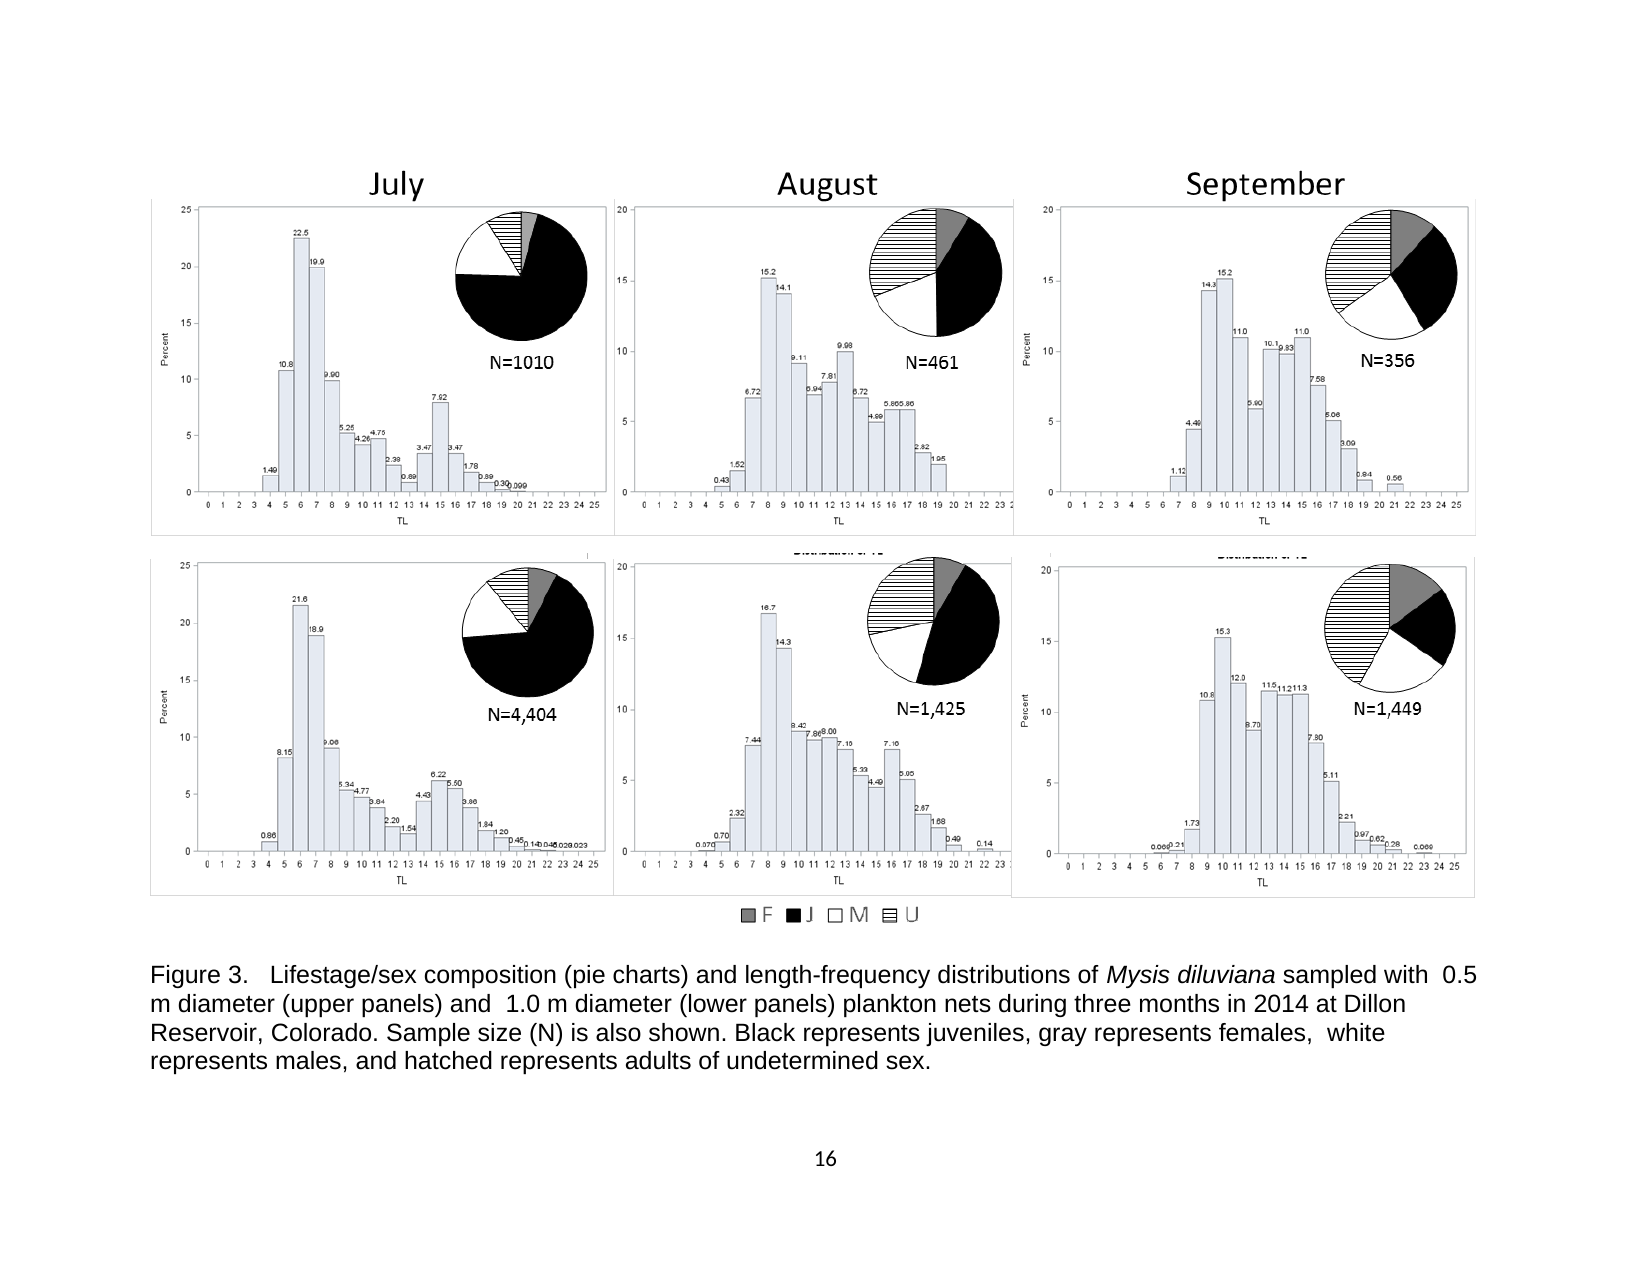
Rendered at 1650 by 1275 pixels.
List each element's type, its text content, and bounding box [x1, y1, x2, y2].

text Figure 3. Lifestage/sex composition (pie charts) and length-frequency distributions of Mysis diluviana sampled with 0.5 m diameter (upper panels) and 1.0 m diameter (lower panels) plankton nets during three months in 2014 at Dillon Reservoir, Colorado. Sample size (N) is also shown. Black represents juveniles, gray represents females, white represents males, and hatched represents adults of undetermined sex. [150, 960, 1500, 1075]
picture [150, 150, 1476, 935]
